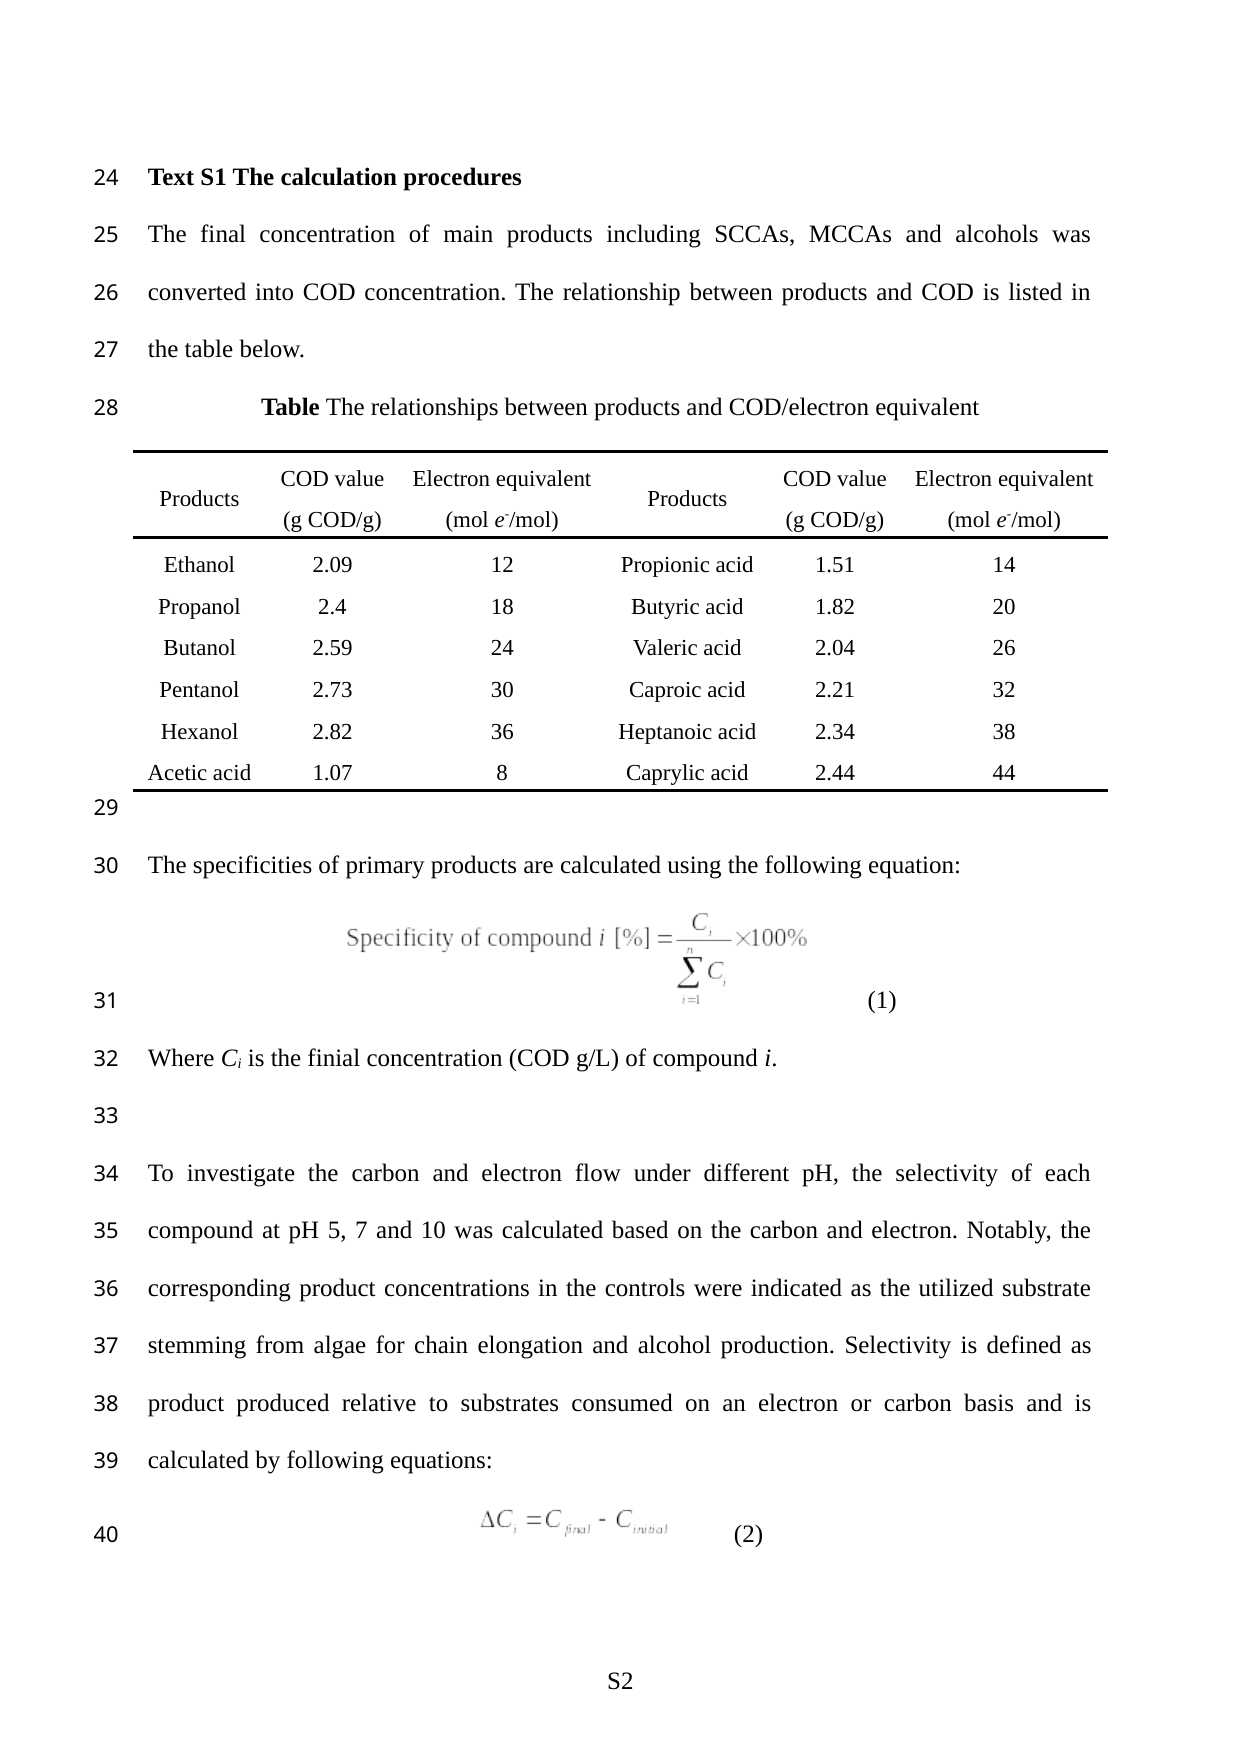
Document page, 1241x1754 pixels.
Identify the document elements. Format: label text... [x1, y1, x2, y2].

table_cell Acetic acid [133, 748, 266, 789]
table_cell Hexanol [133, 706, 266, 747]
table_cell Caprylic acid [605, 748, 769, 789]
table_header Electron equivalent (mol e-/mol) [901, 453, 1107, 536]
table_cell 26 [901, 623, 1107, 664]
table_cell Propanol [133, 581, 266, 622]
table_cell 2.44 [769, 748, 901, 789]
table_cell 8 [399, 748, 605, 789]
text To investigate the carbon and electron flow under different pH, the selectivity of each compound at pH 5, 7 and 10 was calculated based on the carbon and electron. Notably, the corresponding product concentrations in the controls were indicated as the utilized substrate stemming from algae for chain elongation and alcohol production. Selectivity is defined as product produced relative to substrates consumed on an electron or carbon basis and is calculated by following equations: [148, 1158, 1092, 1474]
table_cell 20 [901, 581, 1107, 622]
text The specificities of primary products are calculated using the following equation: [148, 850, 1092, 878]
table_cell 1.51 [769, 539, 901, 581]
table_cell 2.09 [266, 539, 399, 581]
table_cell Heptanoic acid [605, 706, 769, 747]
table_cell 38 [901, 706, 1107, 747]
table_cell 1.07 [266, 748, 399, 789]
table_cell Valeric acid [605, 623, 769, 664]
table_cell Caproic acid [605, 664, 769, 706]
table_cell 2.04 [769, 623, 901, 664]
table_header COD value (g COD/g) [769, 453, 901, 536]
table_cell 32 [901, 664, 1107, 706]
table_cell Ethanol [133, 539, 266, 581]
table_cell 18 [399, 581, 605, 622]
table_cell 2.21 [769, 664, 901, 706]
table_header Products [605, 453, 769, 536]
text (2) [148, 1503, 1092, 1547]
table_cell 30 [399, 664, 605, 706]
table_cell 36 [399, 706, 605, 747]
text Table The relationships between products and COD/electron equivalent [148, 392, 1092, 421]
table_cell 44 [901, 748, 1107, 789]
text (1) [148, 907, 1092, 1014]
table_cell 12 [399, 539, 605, 581]
table_cell 1.82 [769, 581, 901, 622]
table_cell 2.73 [266, 664, 399, 706]
table_cell Butyric acid [605, 581, 769, 622]
text The final concentration of main products including SCCAs, MCCAs and alcohols was converted into COD concentration. The relationship between products and COD is listed in the table below. [148, 219, 1092, 363]
table_cell Butanol [133, 623, 266, 664]
table_cell Propionic acid [605, 539, 769, 581]
table_header Products [133, 453, 266, 536]
table_cell 2.34 [769, 706, 901, 747]
table_header COD value (g COD/g) [266, 453, 399, 536]
table_cell Pentanol [133, 664, 266, 706]
text Where Ci is the finial concentration (COD g/L) of compound i. [148, 1043, 1092, 1072]
table_cell 2.59 [266, 623, 399, 664]
table_cell 14 [901, 539, 1107, 581]
table_cell 24 [399, 623, 605, 664]
table_cell 2.82 [266, 706, 399, 747]
table_cell 2.4 [266, 581, 399, 622]
table_header Electron equivalent (mol e-/mol) [399, 453, 605, 536]
text Text S1 The calculation procedures [148, 162, 1092, 191]
